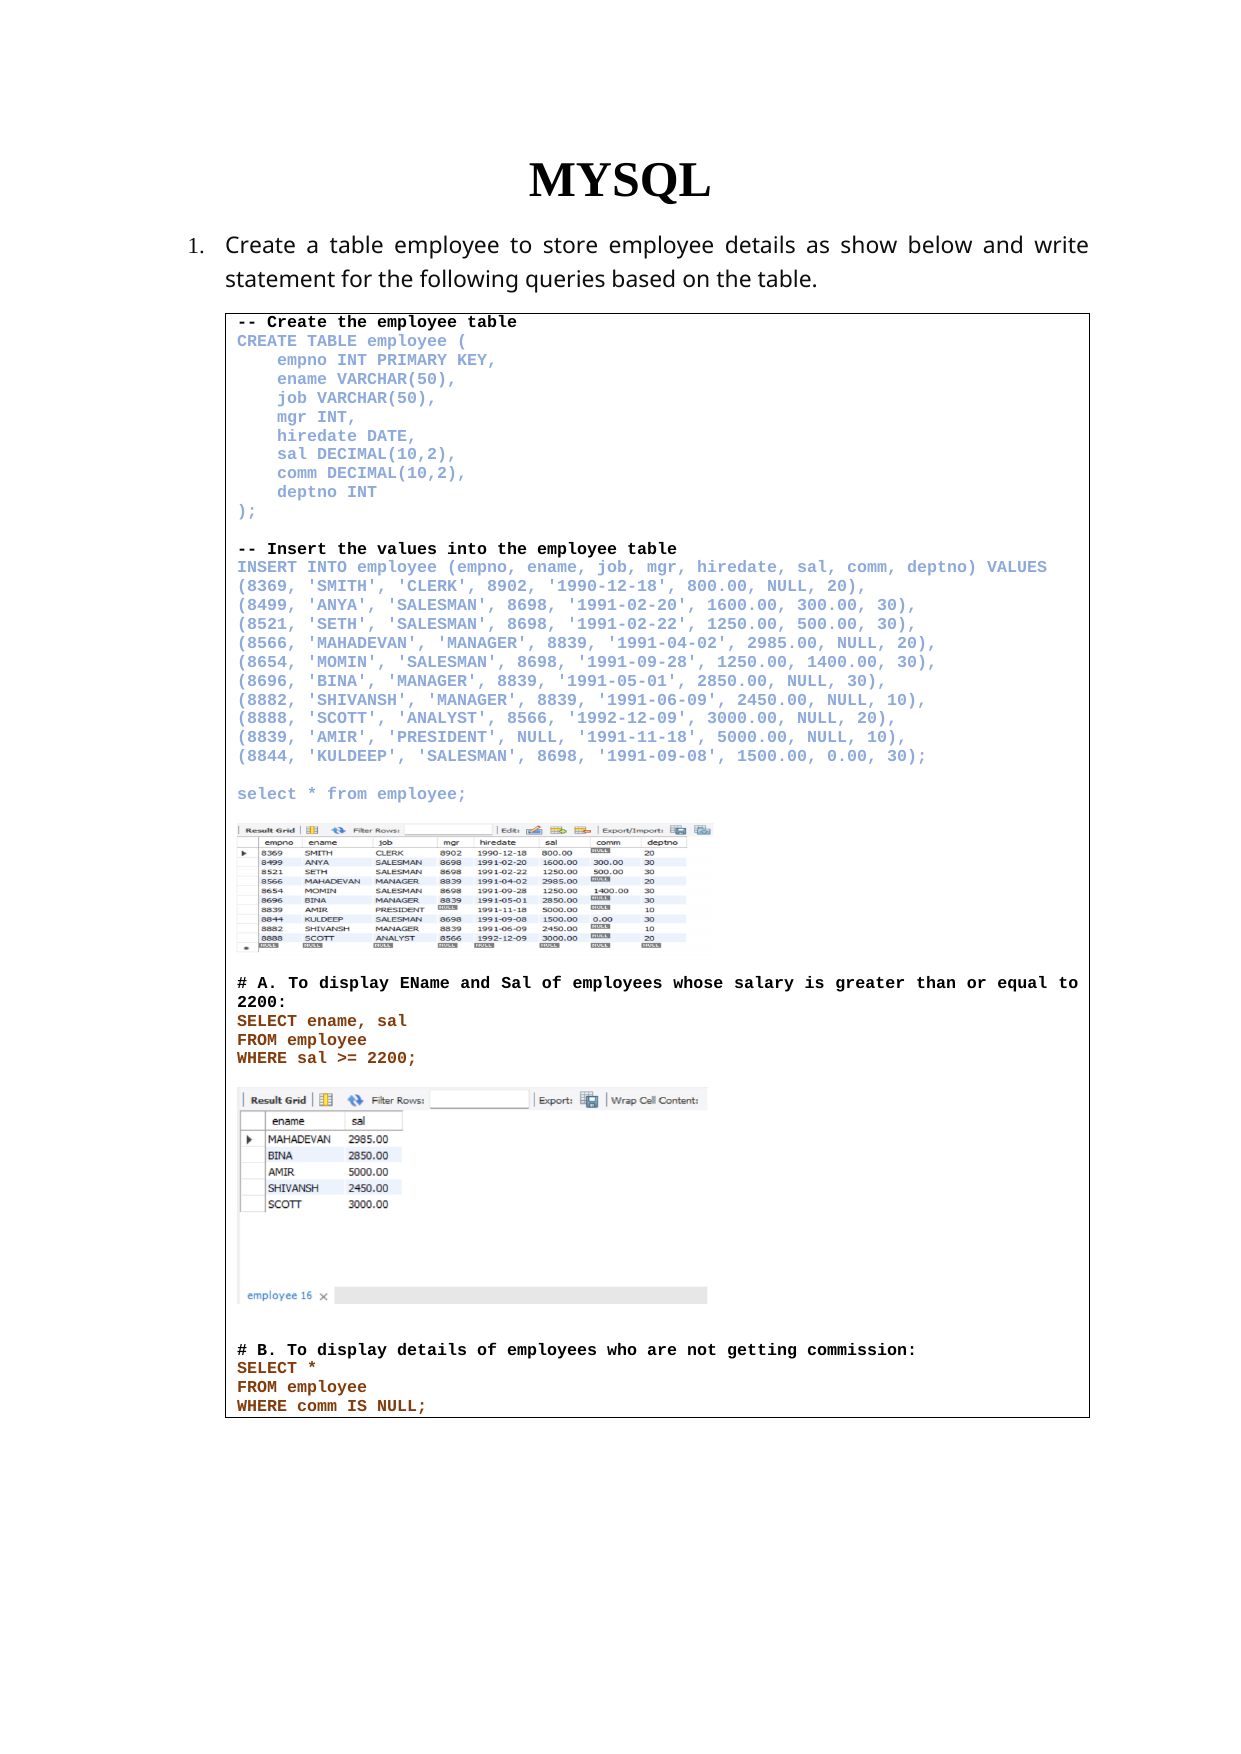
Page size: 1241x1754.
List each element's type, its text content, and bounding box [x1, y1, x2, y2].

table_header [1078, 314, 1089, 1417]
list Create a table employee to store employee details as show below and write statement for the following queries based on the table. [187, 229, 1090, 294]
picture [236, 823, 714, 956]
picture [236, 1087, 708, 1304]
text MYSQL [150, 150, 1090, 207]
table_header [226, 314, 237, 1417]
